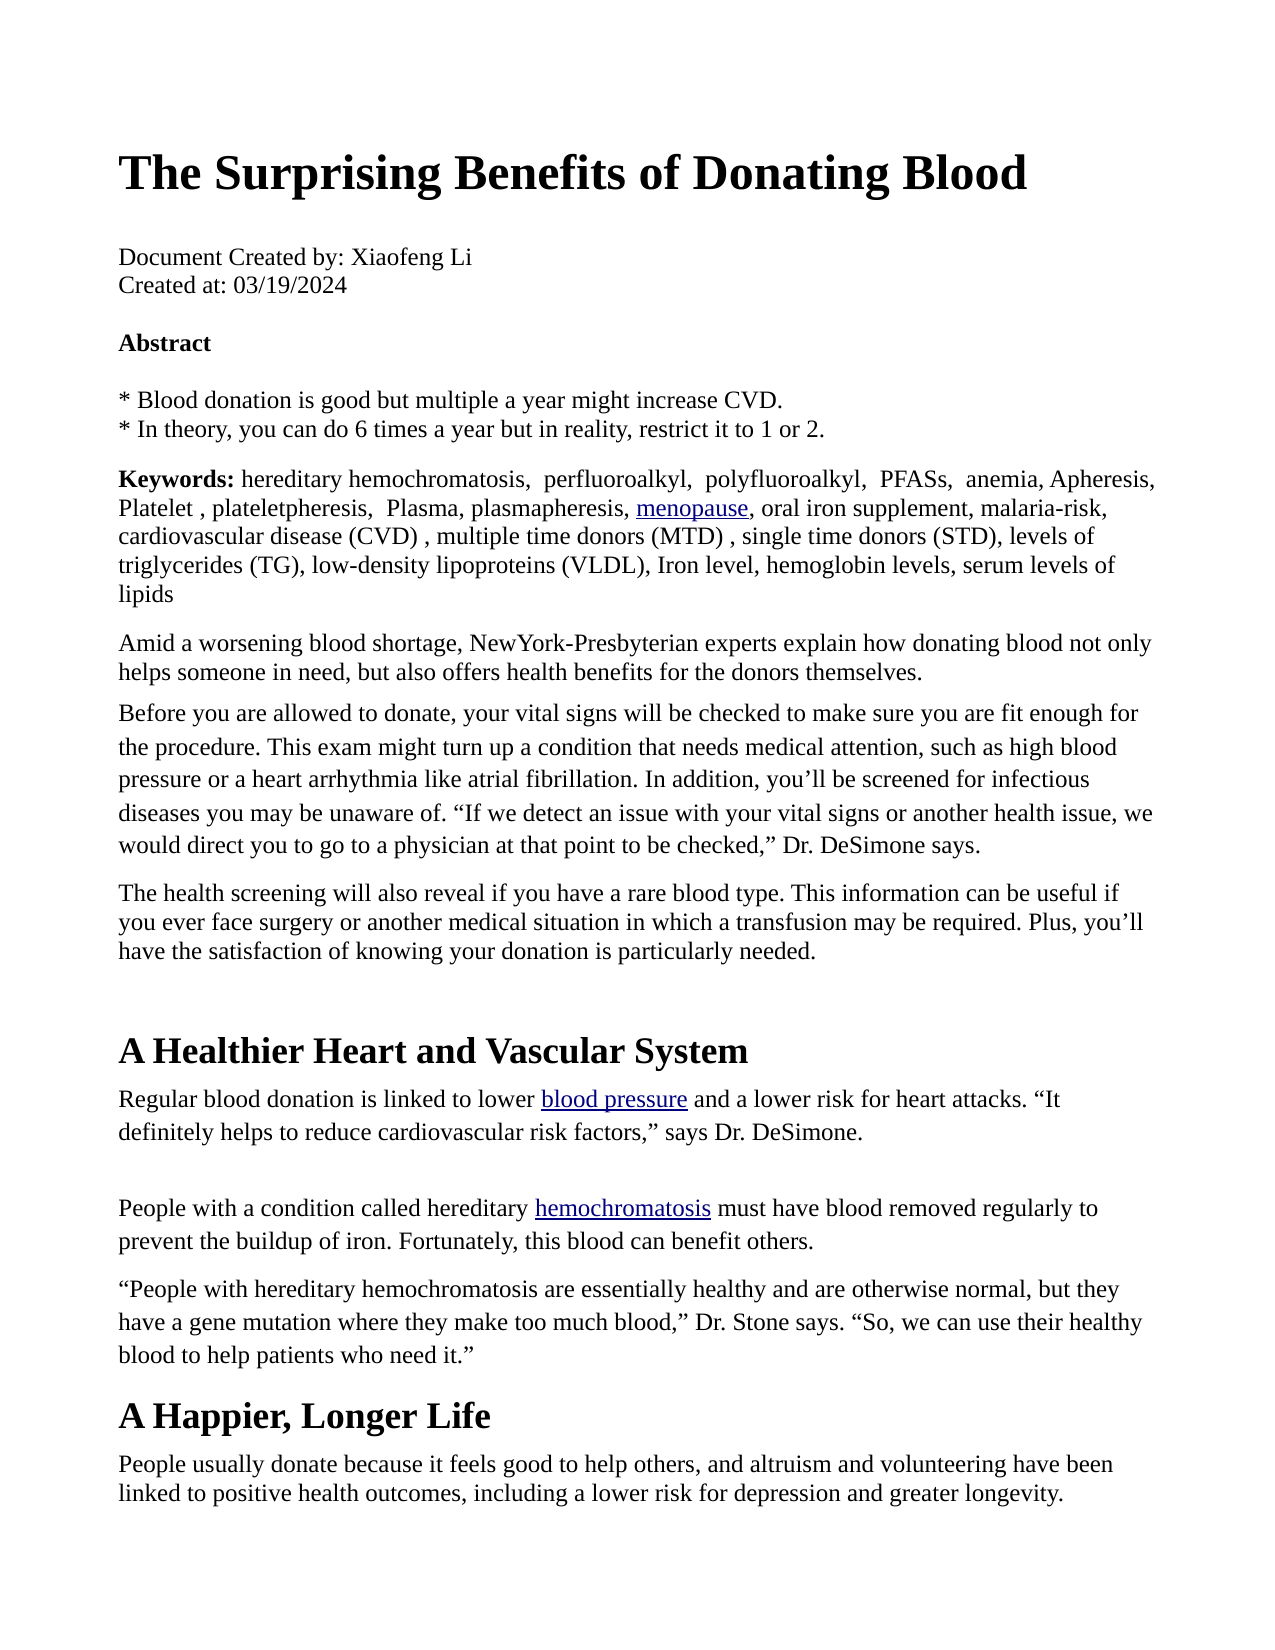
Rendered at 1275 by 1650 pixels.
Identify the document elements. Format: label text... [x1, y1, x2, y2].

subtitle Keywords: hereditary hemochromatosis, perfluoroalkyl, polyfluoroalkyl, PFASs, anemia, Apheresis, Platelet , plateletpheresis, Plasma, plasmapheresis, menopause, oral iron supplement, malaria-risk, cardiovascular disease (CVD) , multiple time donors (MTD) , single time donors (STD), levels of triglycerides (TG), low-density lipoproteins (VLDL), Iron level, hemoglobin levels, serum levels of lipids [118, 464, 1157, 608]
text The health screening will also reveal if you have a rare blood type. This information can be useful if you ever face surgery or another medical situation in which a transfusion may be required. Plus, you’ll have the satisfaction of knowing your donation is particularly needed. [118, 878, 1157, 964]
text Regular blood donation is linked to lower blood pressure and a lower risk for heart attacks. “It definitely helps to reduce cardiovascular risk factors,” says Dr. DeSimone. [118, 1084, 1157, 1146]
subtitle The Surprising Benefits of Donating Blood [118, 143, 1157, 201]
text Created at: 03/19/2024 [118, 271, 1157, 299]
subtitle Amid a worsening blood shortage, NewYork-Presbyterian experts explain how donating blood not only helps someone in need, but also offers health benefits for the donors themselves. [118, 628, 1157, 686]
text Abstract [118, 328, 1157, 357]
text People with a condition called hereditary hemochromatosis must have blood removed regularly to prevent the buildup of iron. Fortunately, this blood can benefit others. [118, 1193, 1157, 1255]
text People usually donate because it feels good to help others, and altruism and volunteering have been linked to positive health outcomes, including a lower risk for depression and greater longevity. [118, 1449, 1157, 1507]
text * In theory, you can do 6 times a year but in reality, restrict it to 1 or 2. [118, 414, 1157, 443]
subtitle A Healthier Heart and Vascular System [118, 985, 1157, 1072]
text Document Created by: Xiaofeng Li [118, 242, 1157, 271]
text * Blood donation is good but multiple a year might increase CVD. [118, 386, 1157, 414]
text “People with hereditary hemochromatosis are essentially healthy and are otherwise normal, but they have a gene mutation where they make too much blood,” Dr. Stone says. “So, we can use their healthy blood to help patients who need it.” [118, 1274, 1157, 1369]
subtitle A Happier, Longer Life [118, 1394, 1157, 1437]
text Before you are allowed to donate, your vital signs will be checked to make sure you are fit enough for the procedure. This exam might turn up a condition that needs medical attention, such as high blood pressure or a heart arrhythmia like atrial fibrillation. In addition, you’ll be screened for infectious diseases you may be unaware of. “If we detect an issue with your vital signs or another health issue, we would direct you to go to a physician at that point to be checked,” Dr. DeSimone says. [118, 698, 1157, 859]
